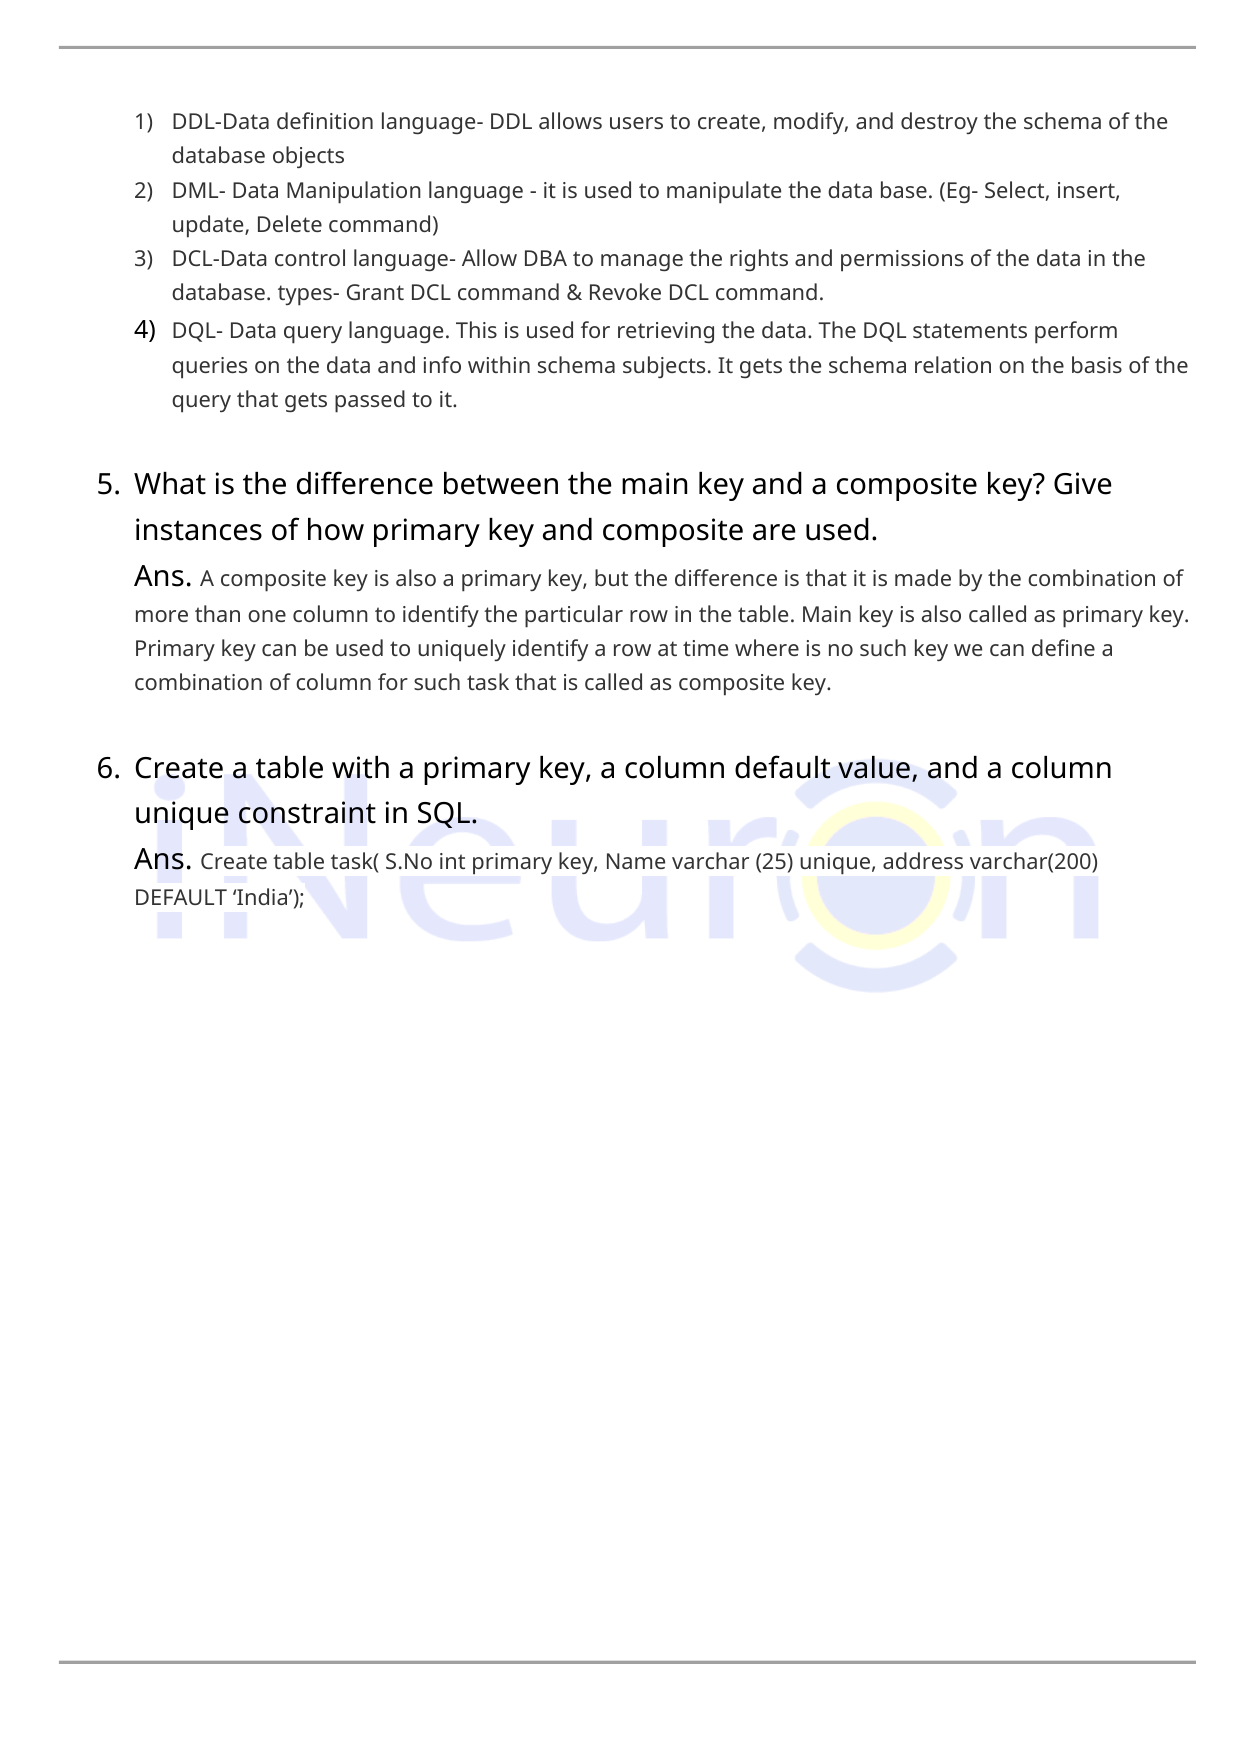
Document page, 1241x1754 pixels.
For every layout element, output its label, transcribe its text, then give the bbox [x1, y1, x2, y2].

list DCL-Data control language- Allow DBA to manage the rights and permissions of the data in the database. types- Grant DCL command & Revoke DCL command. [134, 243, 1196, 307]
text Primary key can be used to uniquely identify a row at time where is no such key we can define a combination of column for such task that is called as composite key. [134, 633, 1196, 697]
list What is the difference between the main key and a composite key? Give instances of how primary key and composite are used. [96, 464, 1196, 549]
text Ans. Create table task( S.No int primary key, Name varchar (25) unique, address varchar(200) DEFAULT ‘India’); [134, 838, 1196, 912]
list DML- Data Manipulation language - it is used to manipulate the data base. (Eg- Select, insert, update, Delete command) [134, 174, 1196, 238]
list DQL- Data query language. This is used for retrieving the data. The DQL statements perform queries on the data and info within schema subjects. It gets the schema relation on the basis of the query that gets passed to it. [134, 311, 1196, 414]
list DDL-Data definition language- DDL allows users to create, modify, and destroy the schema of the database objects [134, 106, 1196, 170]
text Ans. A composite key is also a primary key, but the difference is that it is made by the combination of more than one column to identify the particular row in the table. Main key is also called as primary key. [134, 555, 1196, 629]
list Create a table with a primary key, a column default value, and a column unique constraint in SQL. [96, 747, 1196, 832]
